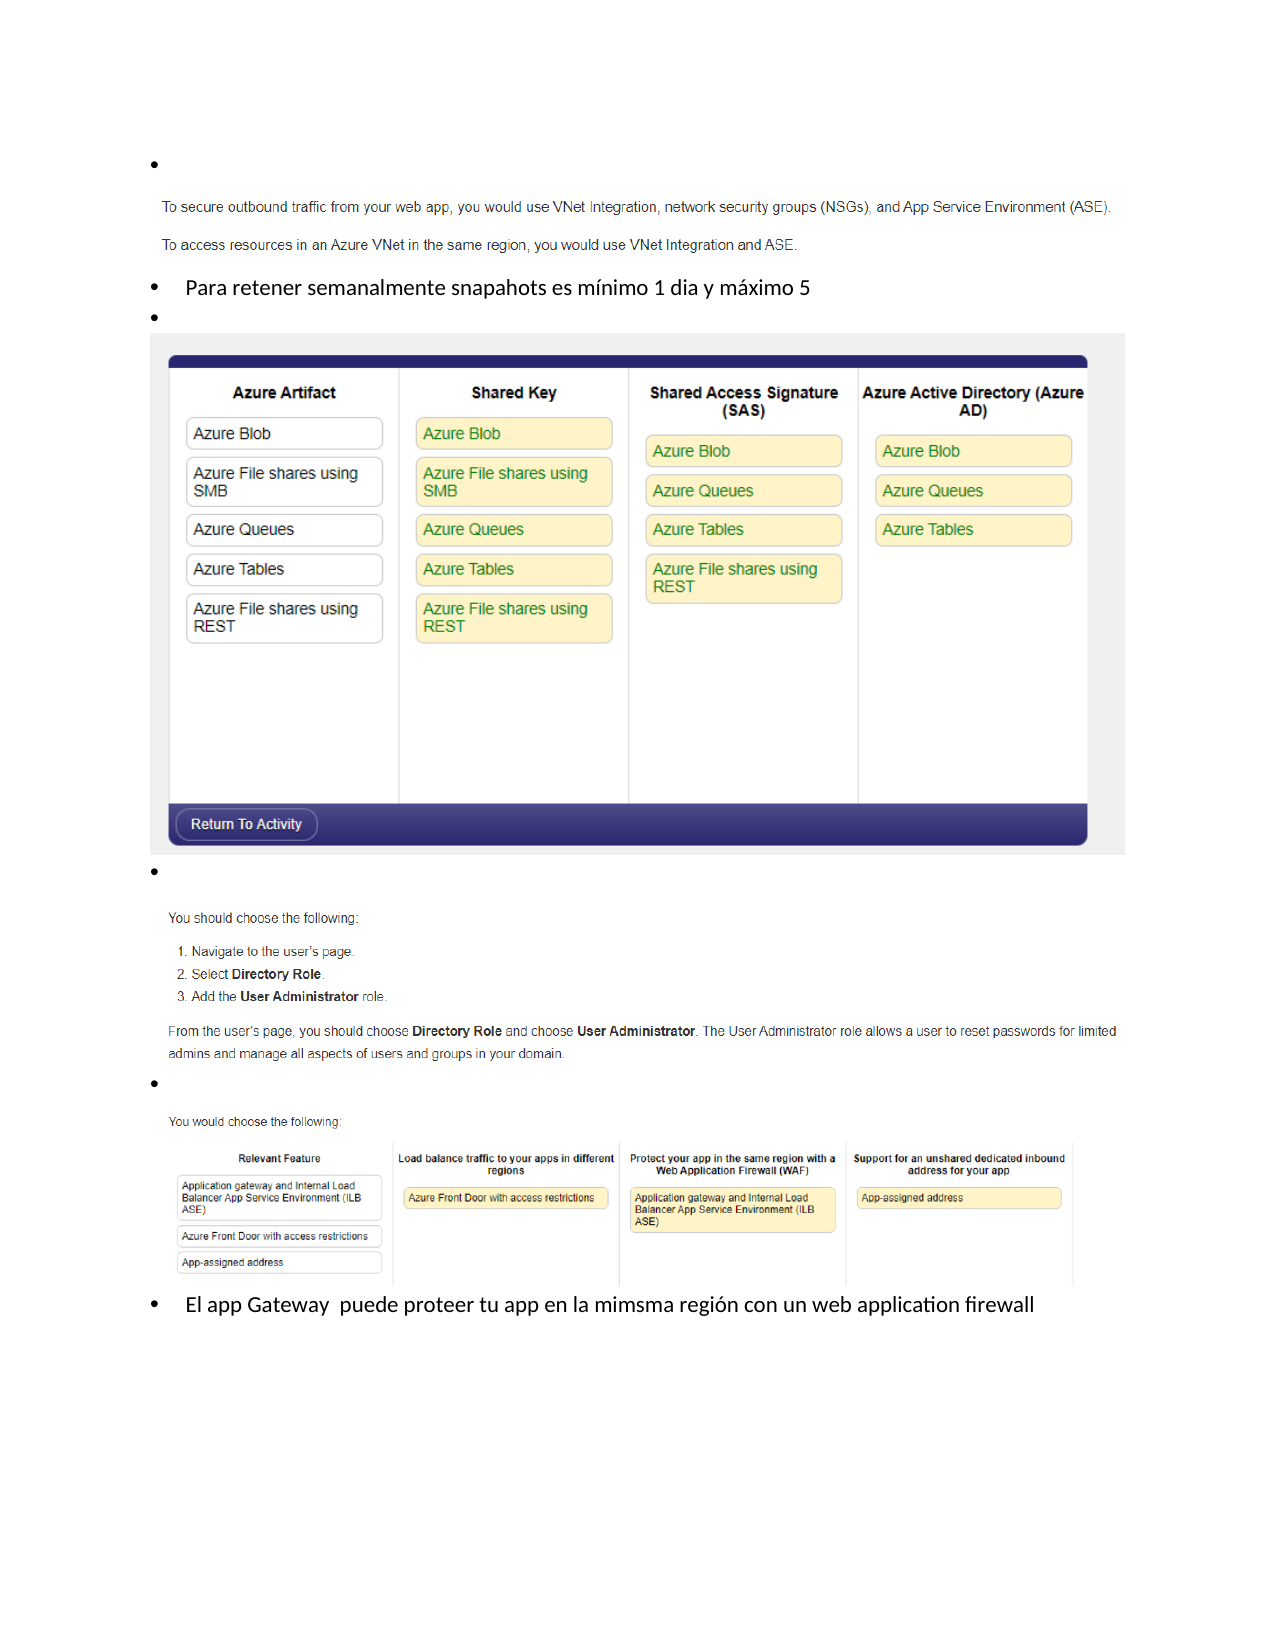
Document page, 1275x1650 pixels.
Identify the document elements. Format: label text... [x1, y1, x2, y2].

list El app Gateway puede proteer tu app en la mimsma región con un web application firewall [150, 1289, 1125, 1318]
picture [150, 887, 1125, 1068]
picture [150, 181, 1125, 270]
picture [150, 1100, 1125, 1287]
picture [150, 333, 1125, 855]
list Para retener semanalmente snapahots es mínimo 1 dia y máximo 5 [150, 271, 1125, 301]
